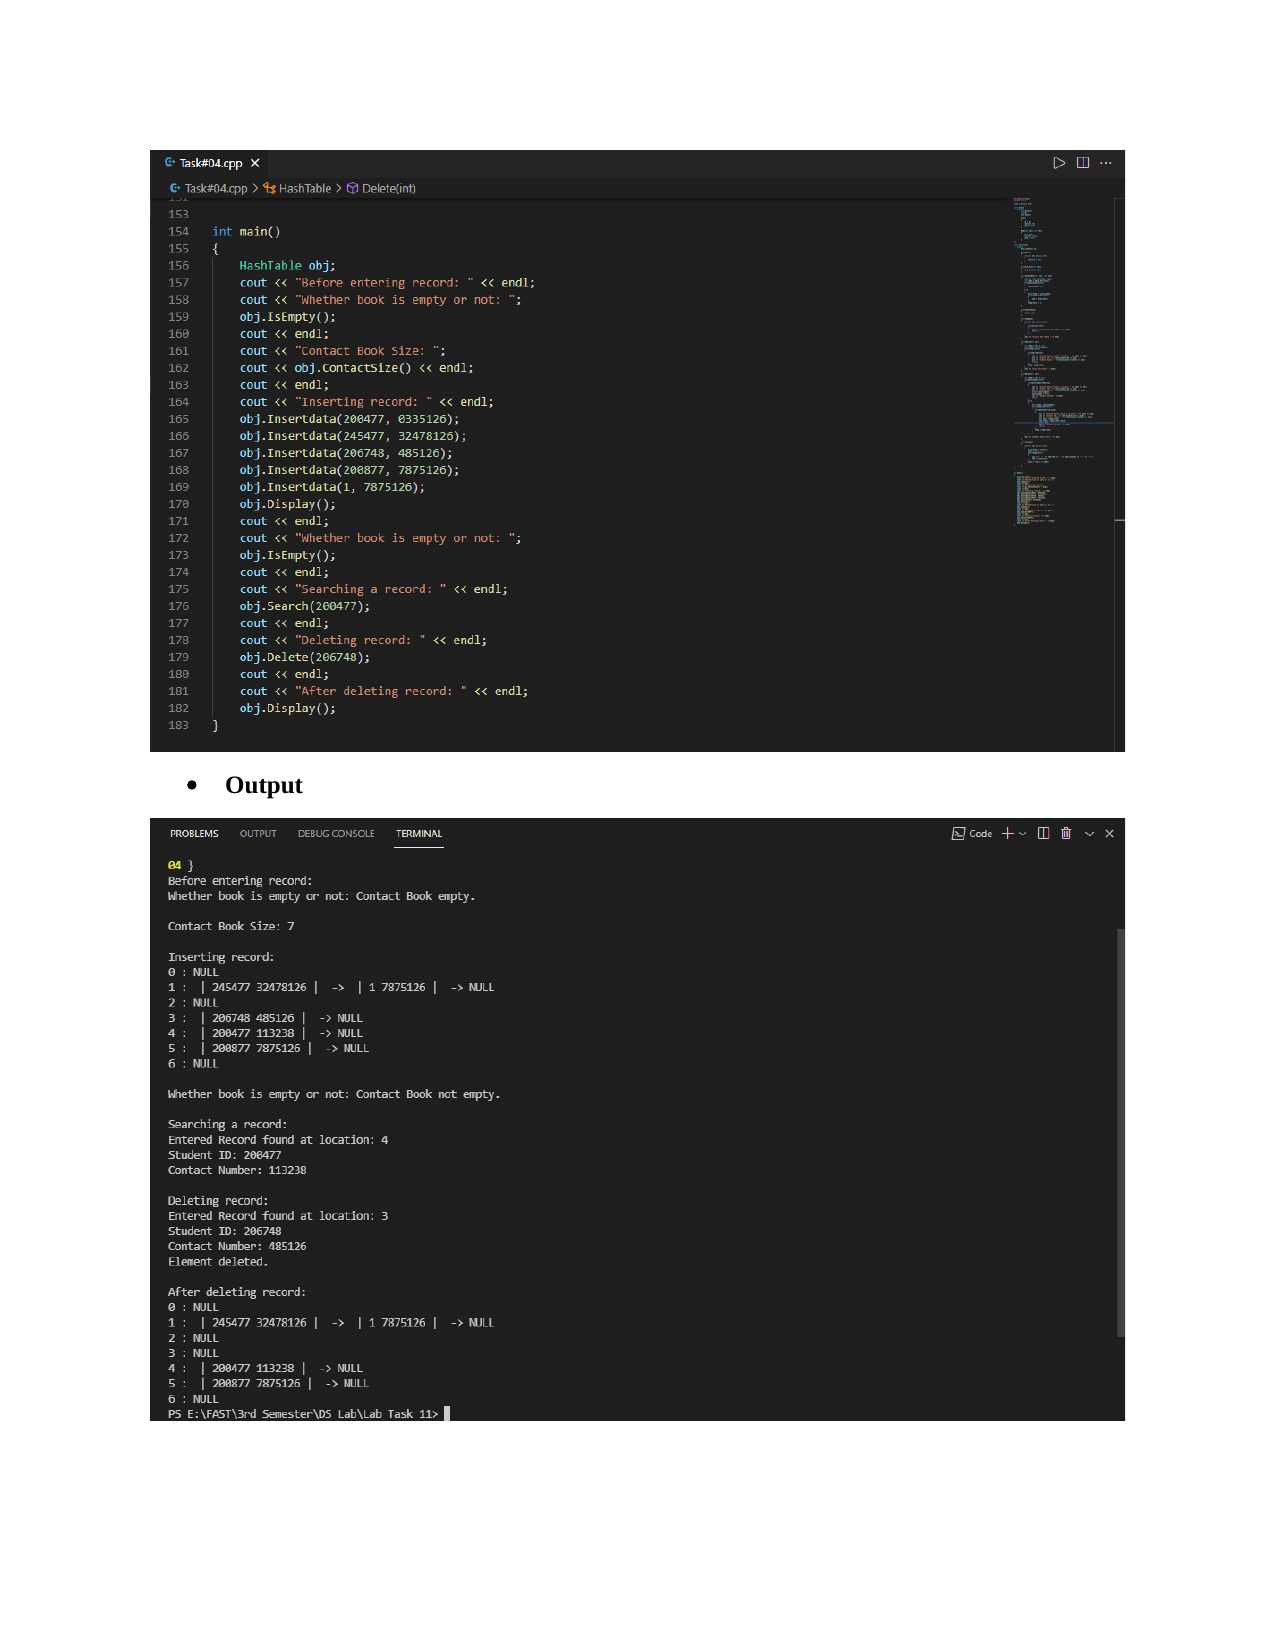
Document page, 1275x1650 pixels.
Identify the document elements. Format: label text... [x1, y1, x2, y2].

list Output [187, 770, 1125, 799]
picture [150, 818, 1125, 1421]
picture [150, 150, 1125, 752]
